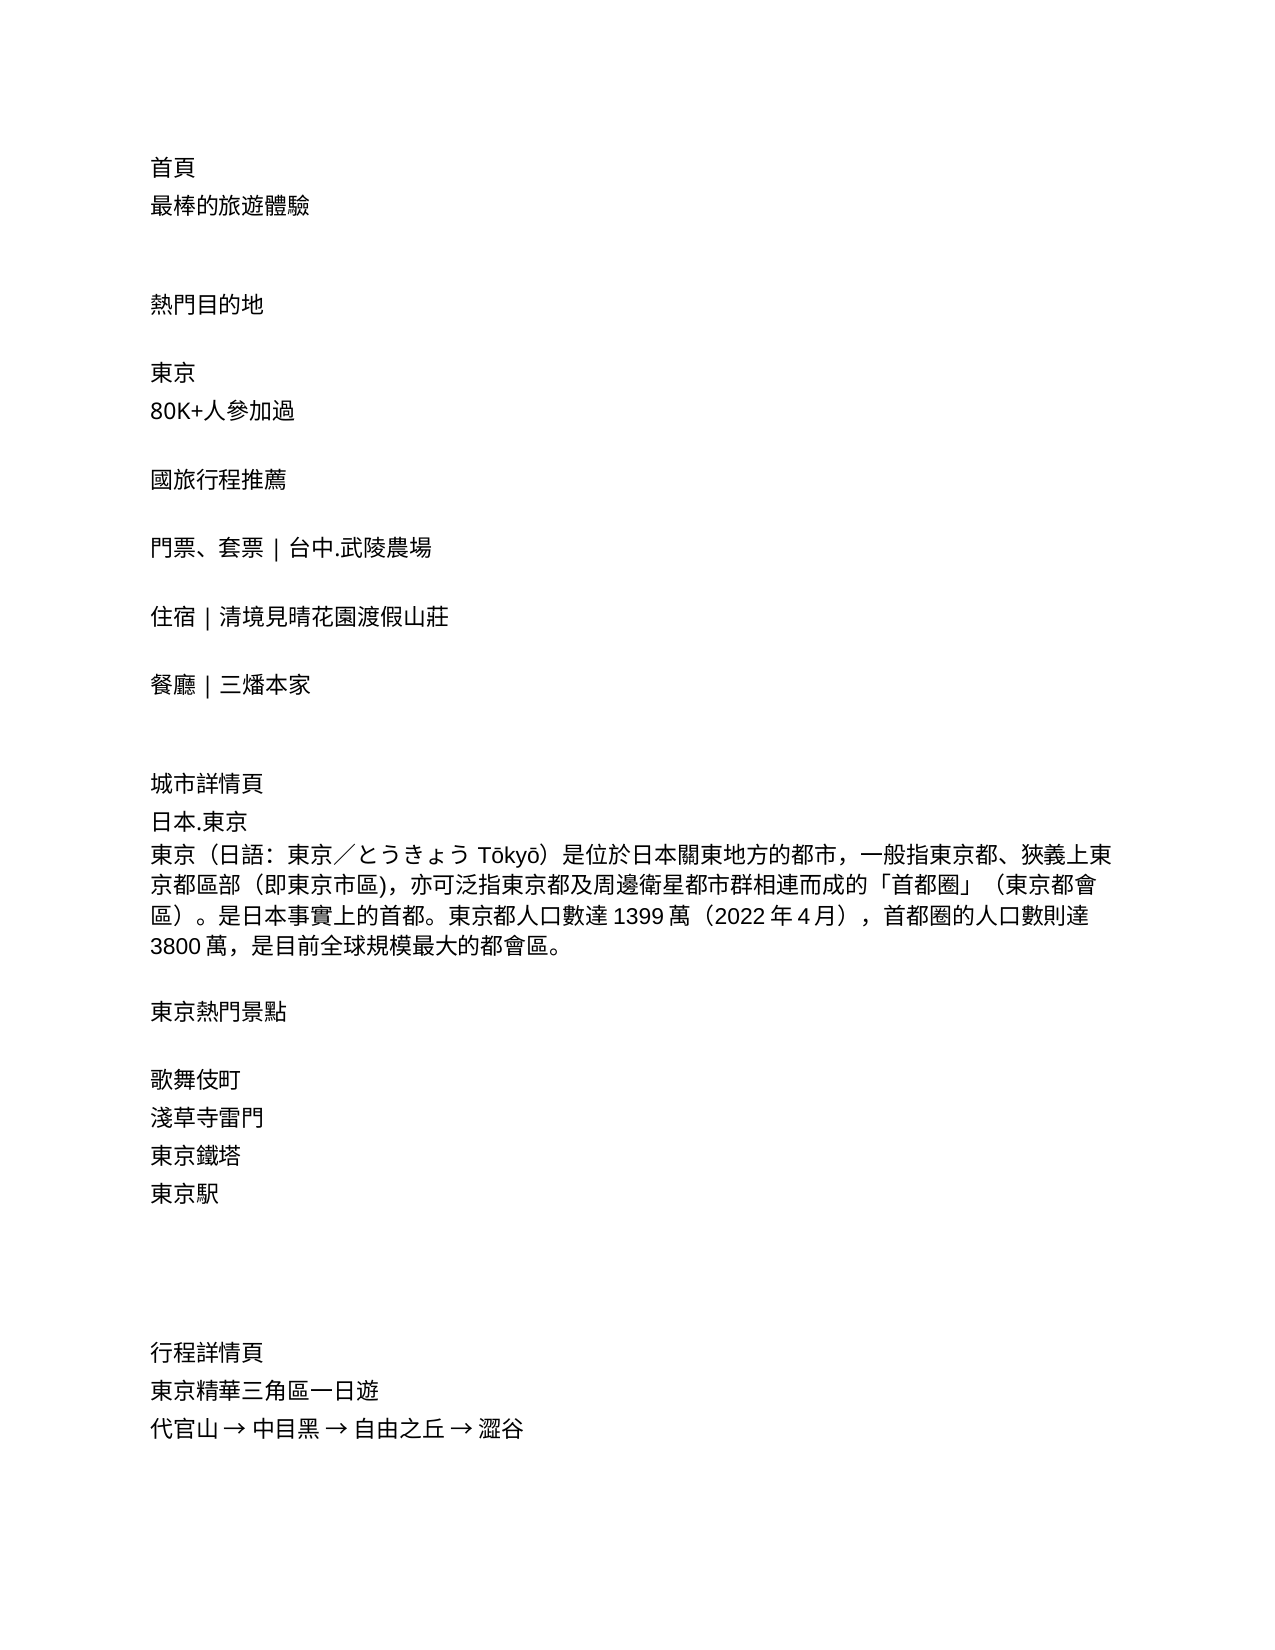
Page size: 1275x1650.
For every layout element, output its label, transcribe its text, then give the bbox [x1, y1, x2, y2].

text 東京駅 [150, 1176, 1125, 1209]
text 最棒的旅遊體驗 [150, 188, 1125, 221]
text 淺草寺雷門 [150, 1100, 1125, 1133]
text 行程詳情頁 [150, 1335, 1125, 1368]
text 首頁 [150, 150, 1125, 183]
text 住宿 | 清境見晴花園渡假山莊 [150, 598, 1125, 632]
text 代官山 → 中目黑 → 自由之丘 → 澀谷 [150, 1411, 1125, 1444]
text 東京鐵塔 [150, 1138, 1125, 1171]
text 城市詳情頁 [150, 766, 1125, 799]
text 日本.東京 [150, 804, 1125, 837]
text 東京熱門景點 [150, 993, 1125, 1027]
text 東京 [150, 355, 1125, 388]
text 東京精華三角區一日遊 [150, 1373, 1125, 1406]
text 歌舞伎町 [150, 1062, 1125, 1095]
text 80K+人參加過 [150, 393, 1125, 426]
text 國旅行程推薦 [150, 462, 1125, 495]
text 熱門目的地 [150, 287, 1125, 320]
text 門票、套票 | 台中.武陵農場 [150, 530, 1125, 563]
text 餐廳 | 三燔本家 [150, 667, 1125, 700]
text 東京（日語：東京／とうきょう Tōkyō）是位於日本關東地方的都市，一般指東京都、狹義上東京都區部（即東京市區)，亦可泛指東京都及周邊衛星都市群相連而成的「首都圈」（東京都會區）。是日本事實上的首都。東京都人口數達1399萬（2022年4月），首都圈的人口數則達3800萬，是目前全球規模最大的都會區。 [150, 842, 1125, 959]
